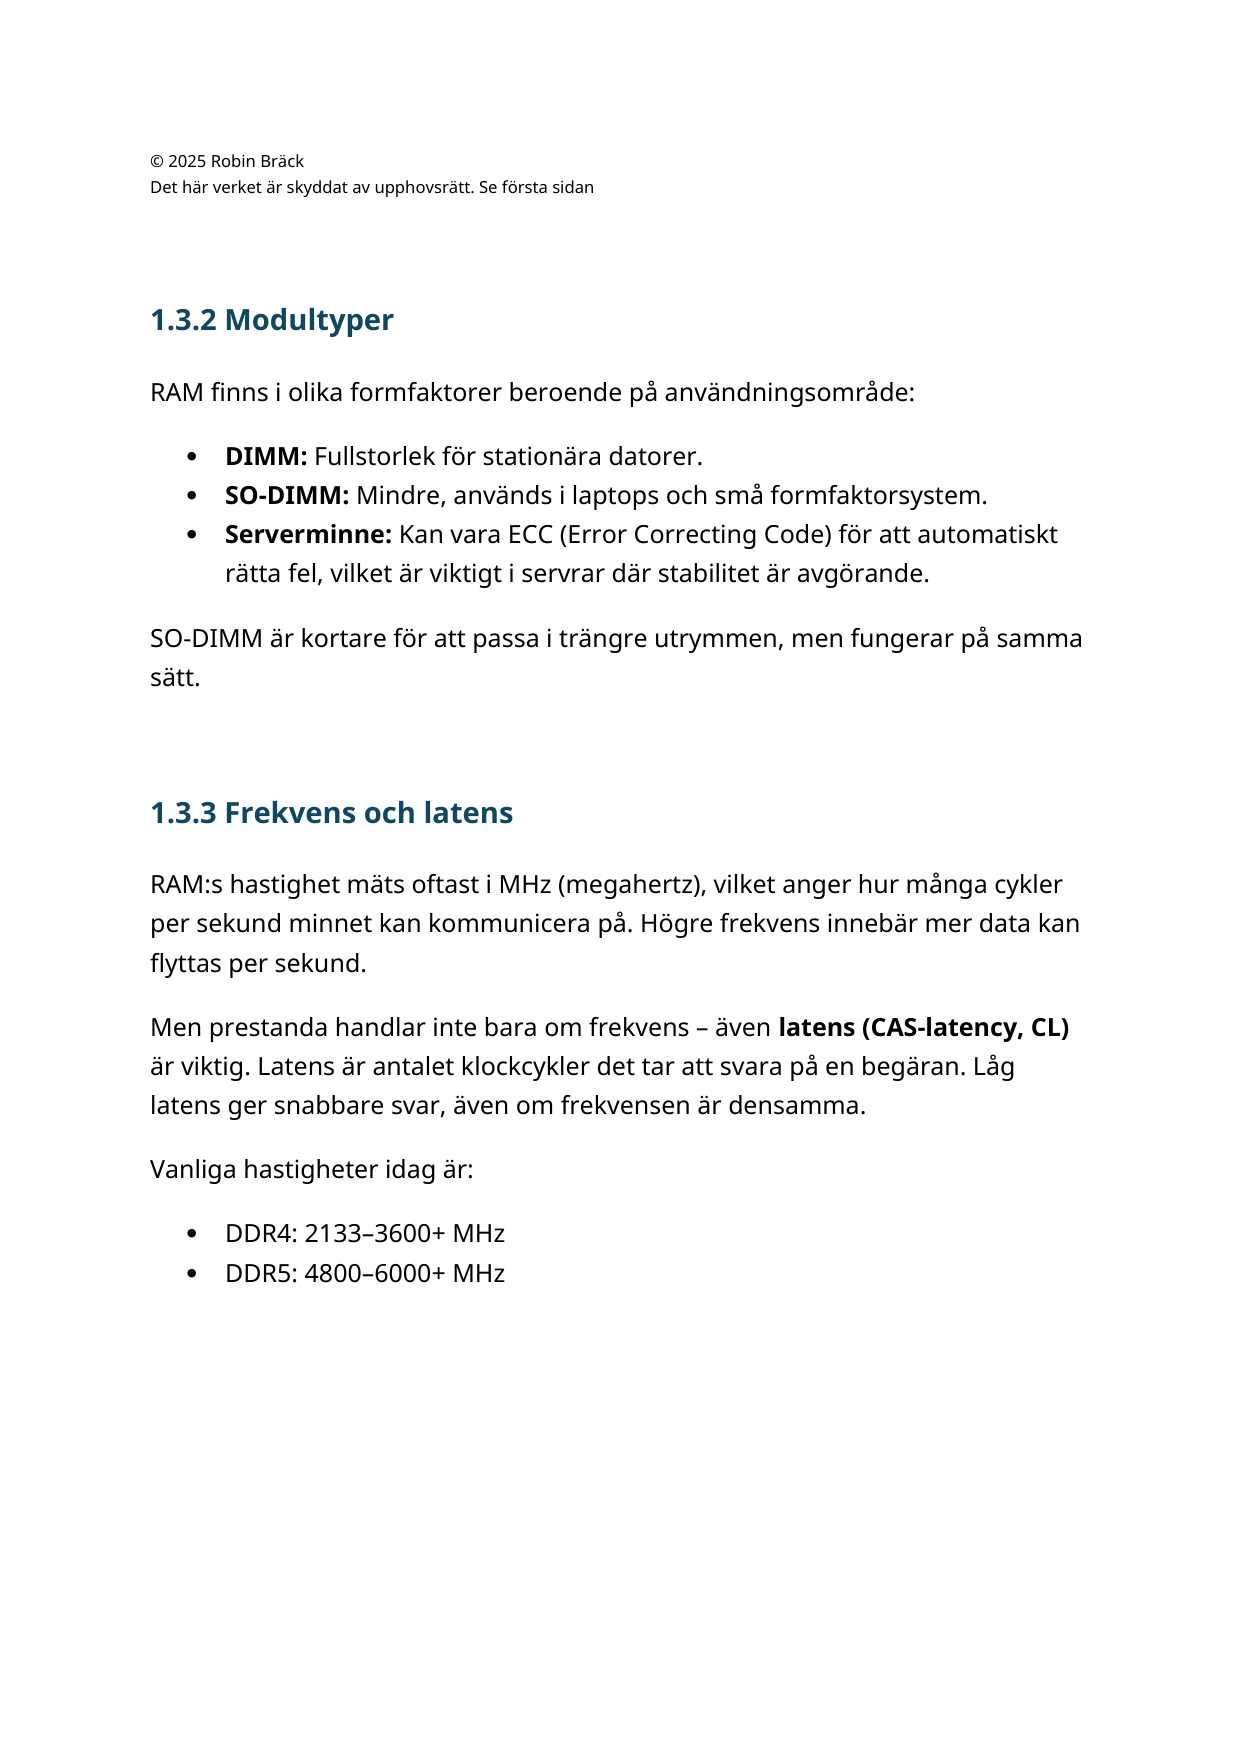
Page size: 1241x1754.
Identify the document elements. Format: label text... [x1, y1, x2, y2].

subtitle 1.3.3 Frekvens och latens [150, 792, 1090, 832]
list DIMM: Fullstorlek för stationära datorer. [187, 438, 1090, 473]
list DDR4: 2133–3600+ MHz [187, 1216, 1090, 1250]
text RAM:s hastighet mäts oftast i MHz (megahertz), vilket anger hur många cykler per sekund minnet kan kommunicera på. Högre frekvens innebär mer data kan flyttas per sekund. [150, 867, 1090, 979]
list SO-DIMM: Mindre, används i laptops och små formfaktorsystem. [187, 478, 1090, 512]
text RAM finns i olika formfaktorer beroende på användningsområde: [150, 374, 1090, 408]
subtitle 1.3.2 Modultyper [150, 299, 1090, 339]
list Serverminne: Kan vara ECC (Error Correcting Code) för att automatiskt rätta fel, vilket är viktigt i servrar där stabilitet är avgörande. [187, 517, 1090, 590]
list DDR5: 4800–6000+ MHz [187, 1255, 1090, 1289]
text SO-DIMM är kortare för att passa i trängre utrymmen, men fungerar på samma sätt. [150, 620, 1090, 693]
text Men prestanda handlar inte bara om frekvens – även latens (CAS-latency, CL) är viktig. Latens är antalet klockcykler det tar att svara på en begäran. Låg latens ger snabbare svar, även om frekvensen är densamma. [150, 1009, 1090, 1122]
text Vanliga hastigheter idag är: [150, 1152, 1090, 1186]
